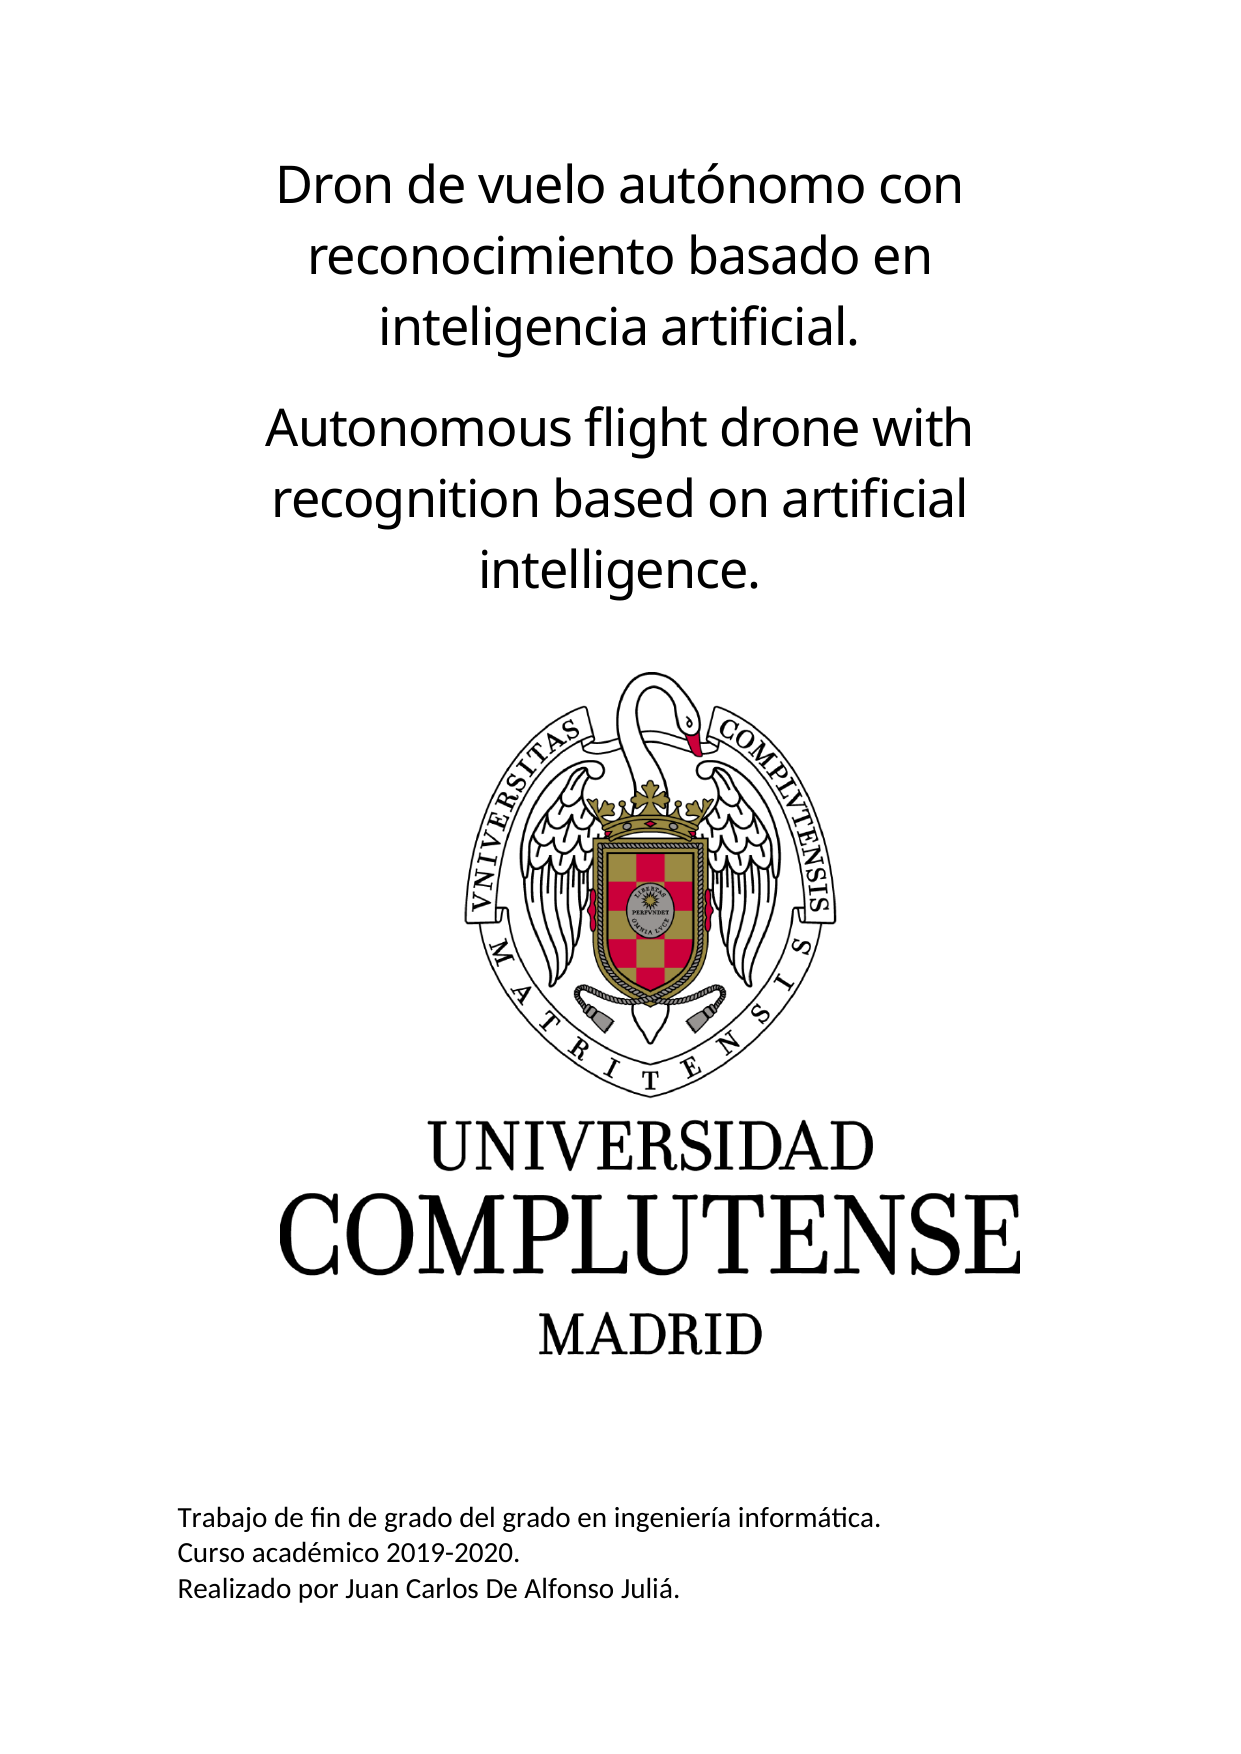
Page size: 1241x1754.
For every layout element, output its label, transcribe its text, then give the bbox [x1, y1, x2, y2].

title Dron de vuelo autónomo con reconocimiento basado en inteligencia artificial. [177, 148, 1063, 360]
title Autonomous flight drone with recognition based on artificial intelligence. [177, 391, 1063, 604]
text Trabajo de fin de grado del grado en ingeniería informática. [177, 1499, 1063, 1534]
text Realizado por Juan Carlos De Alfonso Juliá. [177, 1570, 1063, 1606]
text Curso académico 2019-2020. [177, 1534, 1063, 1570]
picture [280, 672, 1020, 1355]
